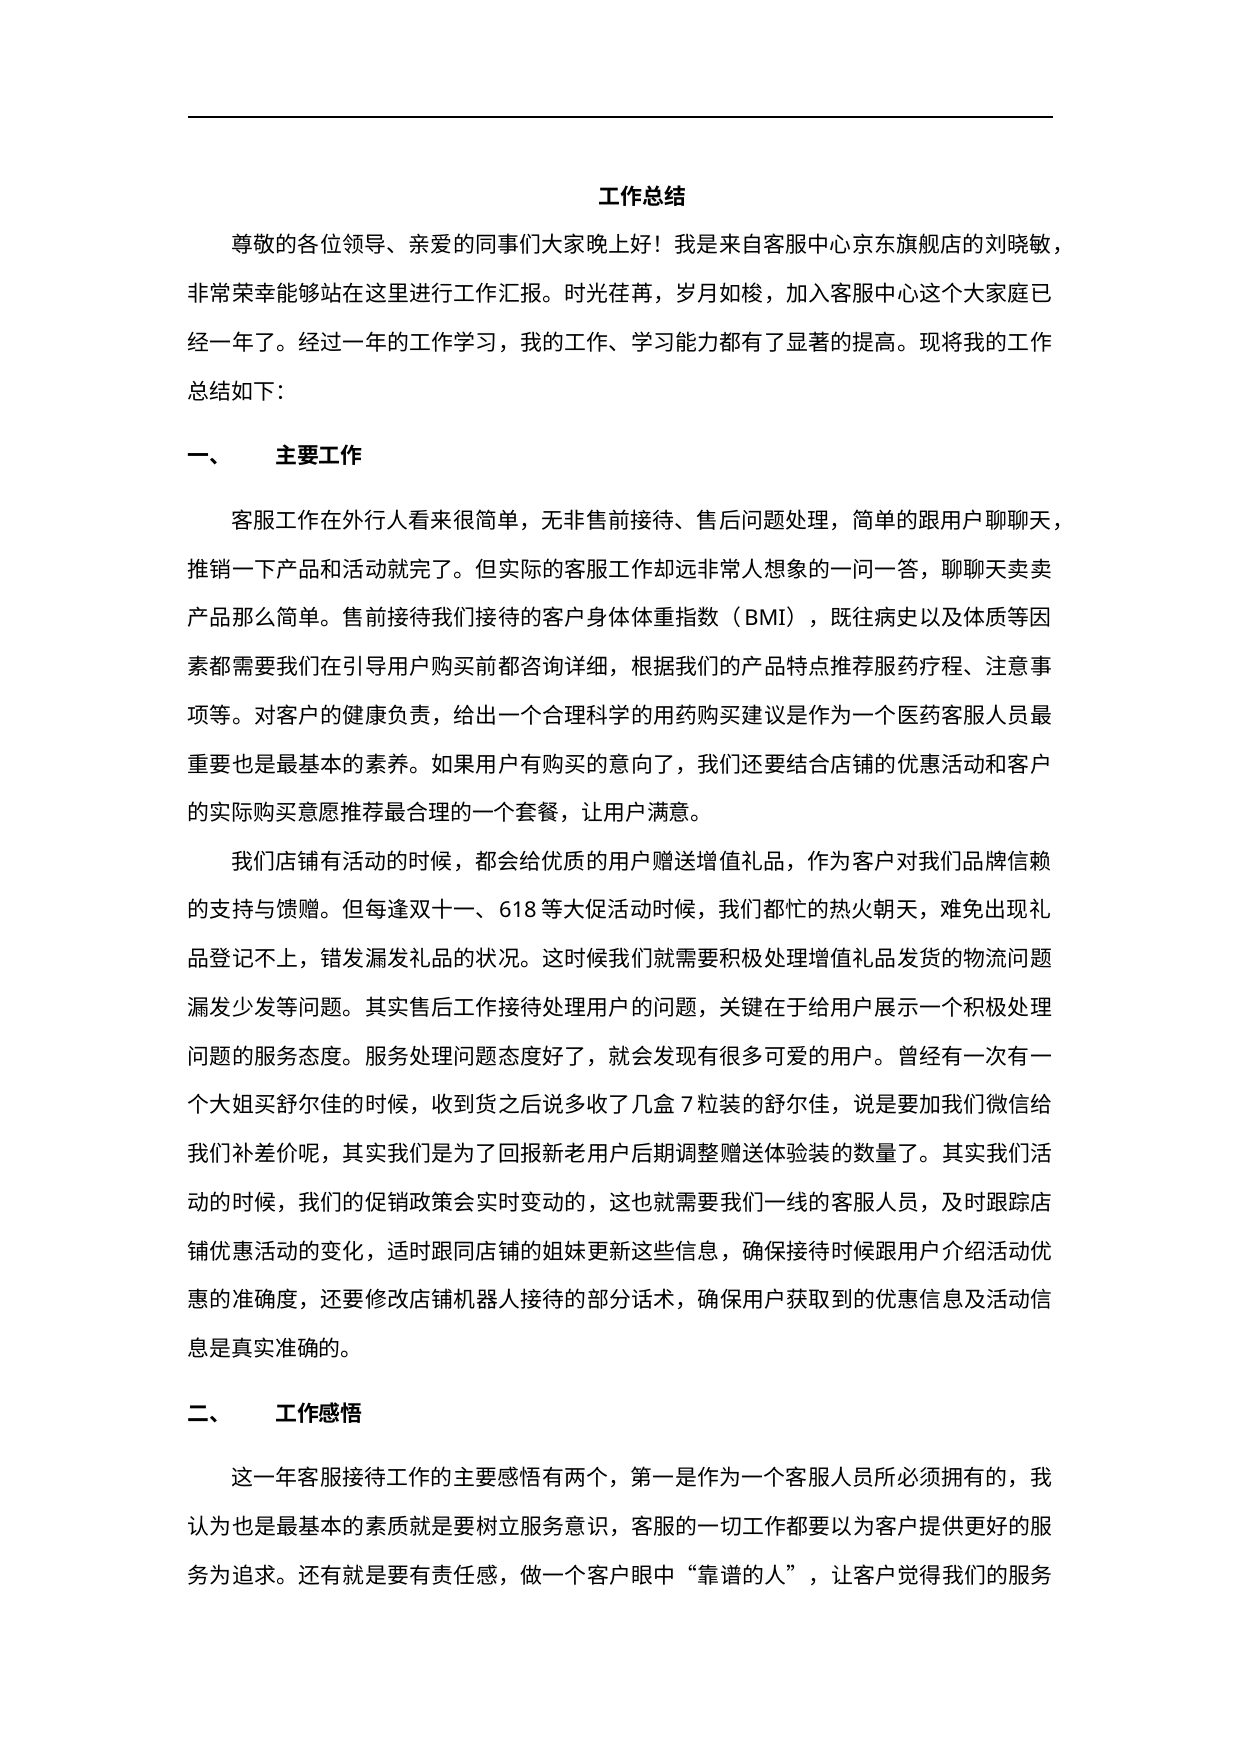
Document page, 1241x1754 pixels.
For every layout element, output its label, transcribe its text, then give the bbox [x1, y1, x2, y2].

title 工作总结 [187, 178, 1053, 211]
subtitle 工作感悟 [187, 1395, 1053, 1428]
subtitle 主要工作 [187, 438, 1053, 470]
text 客服工作在外行人看来很简单，无非售前接待、售后问题处理，简单的跟用户聊聊天，推销一下产品和活动就完了。但实际的客服工作却远非常人想象的一问一答，聊聊天卖卖产品那么简单。售前接待我们接待的客户身体体重指数（BMI），既往病史以及体质等因素都需要我们在引导用户购买前都咨询详细，根据我们的产品特点推荐服药疗程、注意事项等。对客户的健康负责，给出一个合理科学的用药购买建议是作为一个医药客服人员最重要也是最基本的素养。如果用户有购买的意向了，我们还要结合店铺的优惠活动和客户的实际购买意愿推荐最合理的一个套餐，让用户满意。 [187, 502, 1053, 827]
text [187, 1460, 1053, 1590]
text 我们店铺有活动的时候，都会给优质的用户赠送增值礼品，作为客户对我们品牌信赖的支持与馈赠。但每逢双十一、618等大促活动时候，我们都忙的热火朝天，难免出现礼品登记不上，错发漏发礼品的状况。这时候我们就需要积极处理增值礼品发货的物流问题，漏发少发等问题。其实售后工作接待处理用户的问题，关键在于给用户展示一个积极处理问题的服务态度。服务处理问题态度好了，就会发现有很多可爱的用户。曾经有一次有一个大姐买舒尔佳的时候，收到货之后说多收了几盒7粒装的舒尔佳，说是要加我们微信给我们补差价呢，其实我们是为了回报新老用户后期调整赠送体验装的数量了。其实我们活动的时候，我们的促销政策会实时变动的，这也就需要我们一线的客服人员，及时跟踪店铺优惠活动的变化，适时跟同店铺的姐妹更新这些信息，确保接待时候跟用户介绍活动优惠的准确度，还要修改店铺机器人接待的部分话术，确保用户获取到的优惠信息及活动信息是真实准确的。 [187, 843, 1053, 1363]
text 尊敬的各位领导、亲爱的同事们大家晚上好！我是来自客服中心京东旗舰店的刘晓敏，非常荣幸能够站在这里进行工作汇报。时光荏苒，岁月如梭，加入客服中心这个大家庭已经一年了。经过一年的工作学习，我的工作、学习能力都有了显著的提高。现将我的工作总结如下： [187, 227, 1053, 406]
